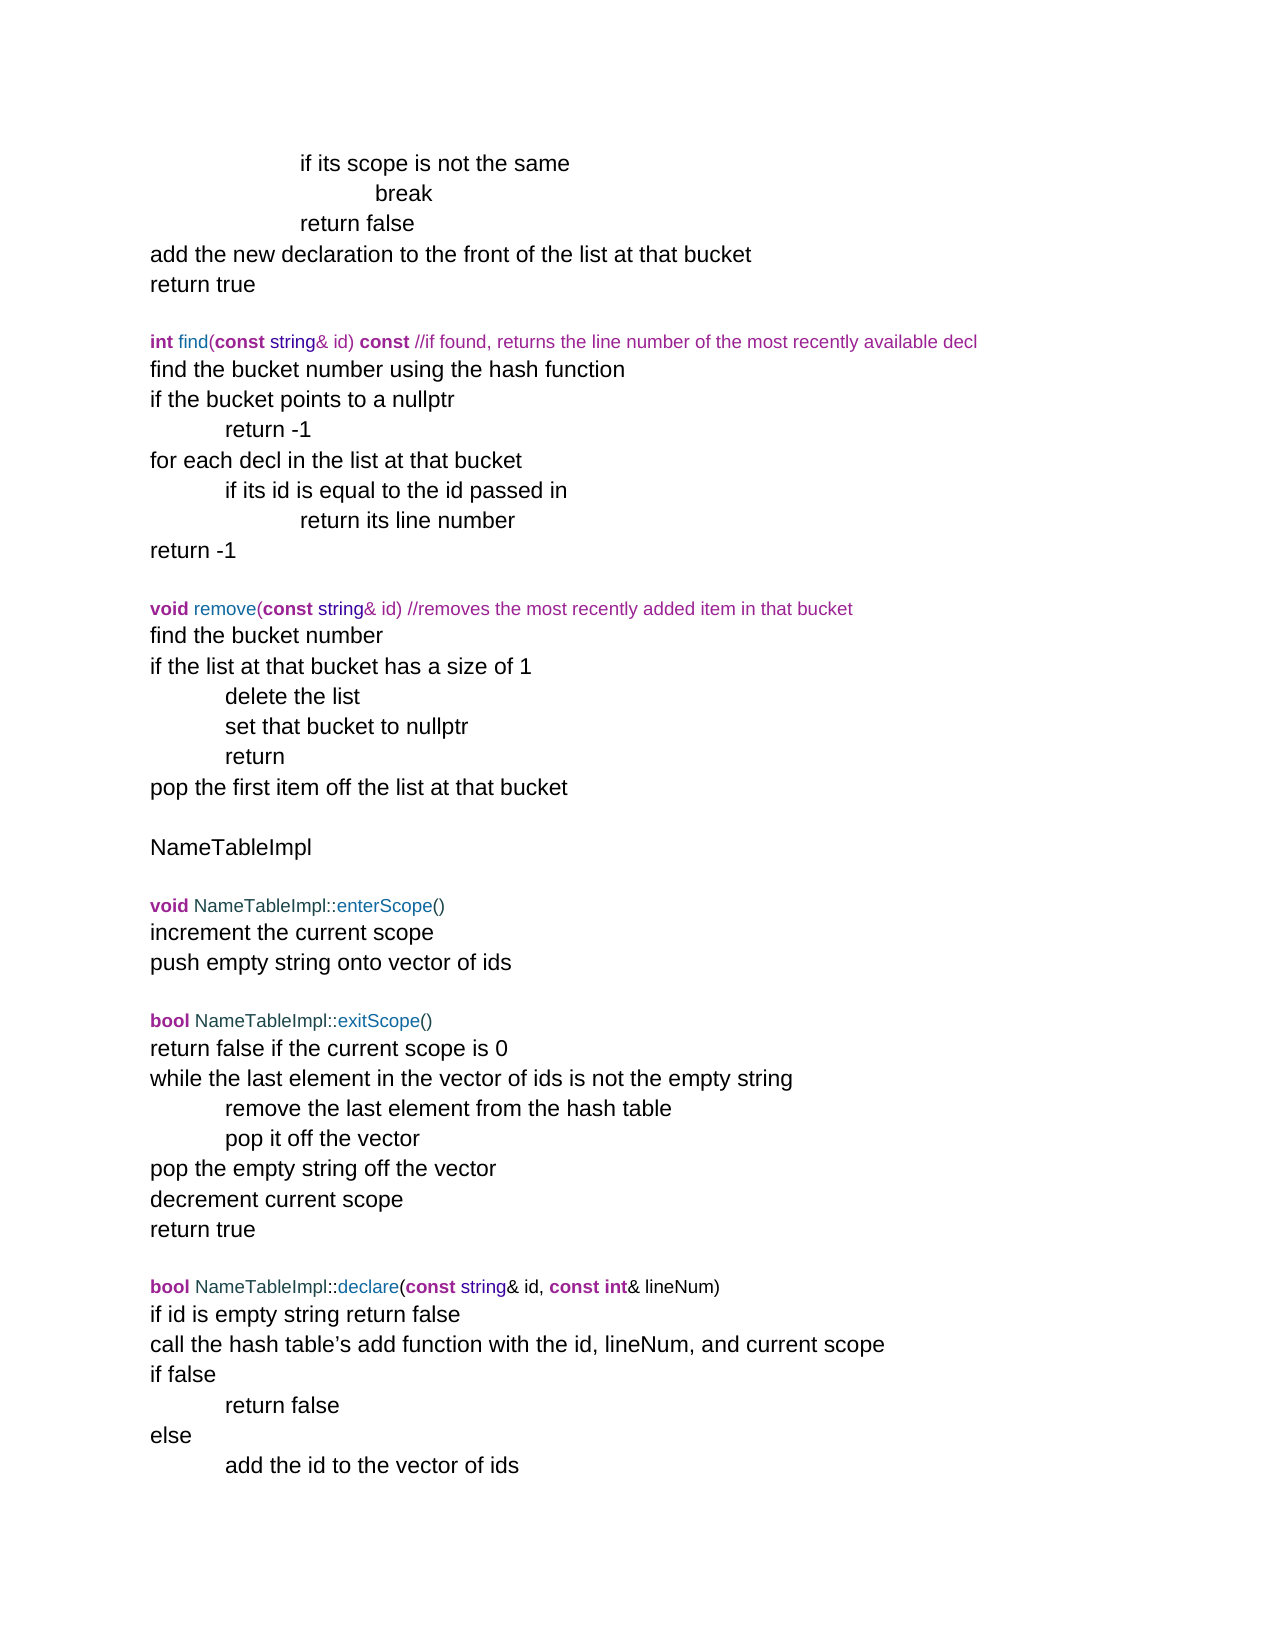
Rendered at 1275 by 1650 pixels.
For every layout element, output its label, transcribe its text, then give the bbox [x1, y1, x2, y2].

text return -1 [150, 416, 1125, 443]
text return [150, 743, 1125, 770]
text if its scope is not the same [150, 150, 1125, 176]
text return true [150, 271, 1125, 297]
text increment the current scope [150, 919, 1125, 946]
text else [150, 1422, 1125, 1448]
text push empty string onto vector of ids [150, 949, 1125, 976]
text add the new declaration to the front of the list at that bucket [150, 241, 1125, 267]
text void NameTableImpl::enterScope() [150, 894, 1125, 916]
text add the id to the vector of ids [150, 1452, 1125, 1478]
text if id is empty string return false [150, 1301, 1125, 1327]
text void remove(const string& id) //removes the most recently added item in that bucket [150, 598, 1125, 619]
text pop the first item off the list at that bucket [150, 773, 1125, 800]
text return false [150, 1392, 1125, 1418]
text int find(const string& id) const //if found, returns the line number of the most recently available decl [150, 331, 1125, 353]
text bool NameTableImpl::declare(const string& id, const int& lineNum) [150, 1276, 1125, 1298]
text if false [150, 1361, 1125, 1388]
text set that bucket to nullptr [150, 713, 1125, 739]
text delete the list [150, 683, 1125, 709]
text if its id is equal to the id passed in [150, 477, 1125, 503]
text return false if the current scope is 0 [150, 1034, 1125, 1061]
text decrement current scope [150, 1186, 1125, 1212]
text NameTableImpl [150, 834, 1125, 860]
text return false [150, 210, 1125, 237]
text bool NameTableImpl::exitScope() [150, 1010, 1125, 1031]
text find the bucket number using the hash function [150, 356, 1125, 382]
text find the bucket number [150, 622, 1125, 649]
text return -1 [150, 537, 1125, 564]
text pop the empty string off the vector [150, 1155, 1125, 1182]
text remove the last element from the hash table [150, 1095, 1125, 1121]
text while the last element in the vector of ids is not the empty string [150, 1065, 1125, 1091]
text break [150, 180, 1125, 207]
text call the hash table’s add function with the id, lineNum, and current scope [150, 1331, 1125, 1358]
text return its line number [150, 507, 1125, 533]
text return true [150, 1216, 1125, 1242]
text if the list at that bucket has a size of 1 [150, 653, 1125, 679]
text pop it off the vector [150, 1125, 1125, 1152]
text for each decl in the list at that bucket [150, 447, 1125, 473]
text if the bucket points to a nullptr [150, 386, 1125, 413]
